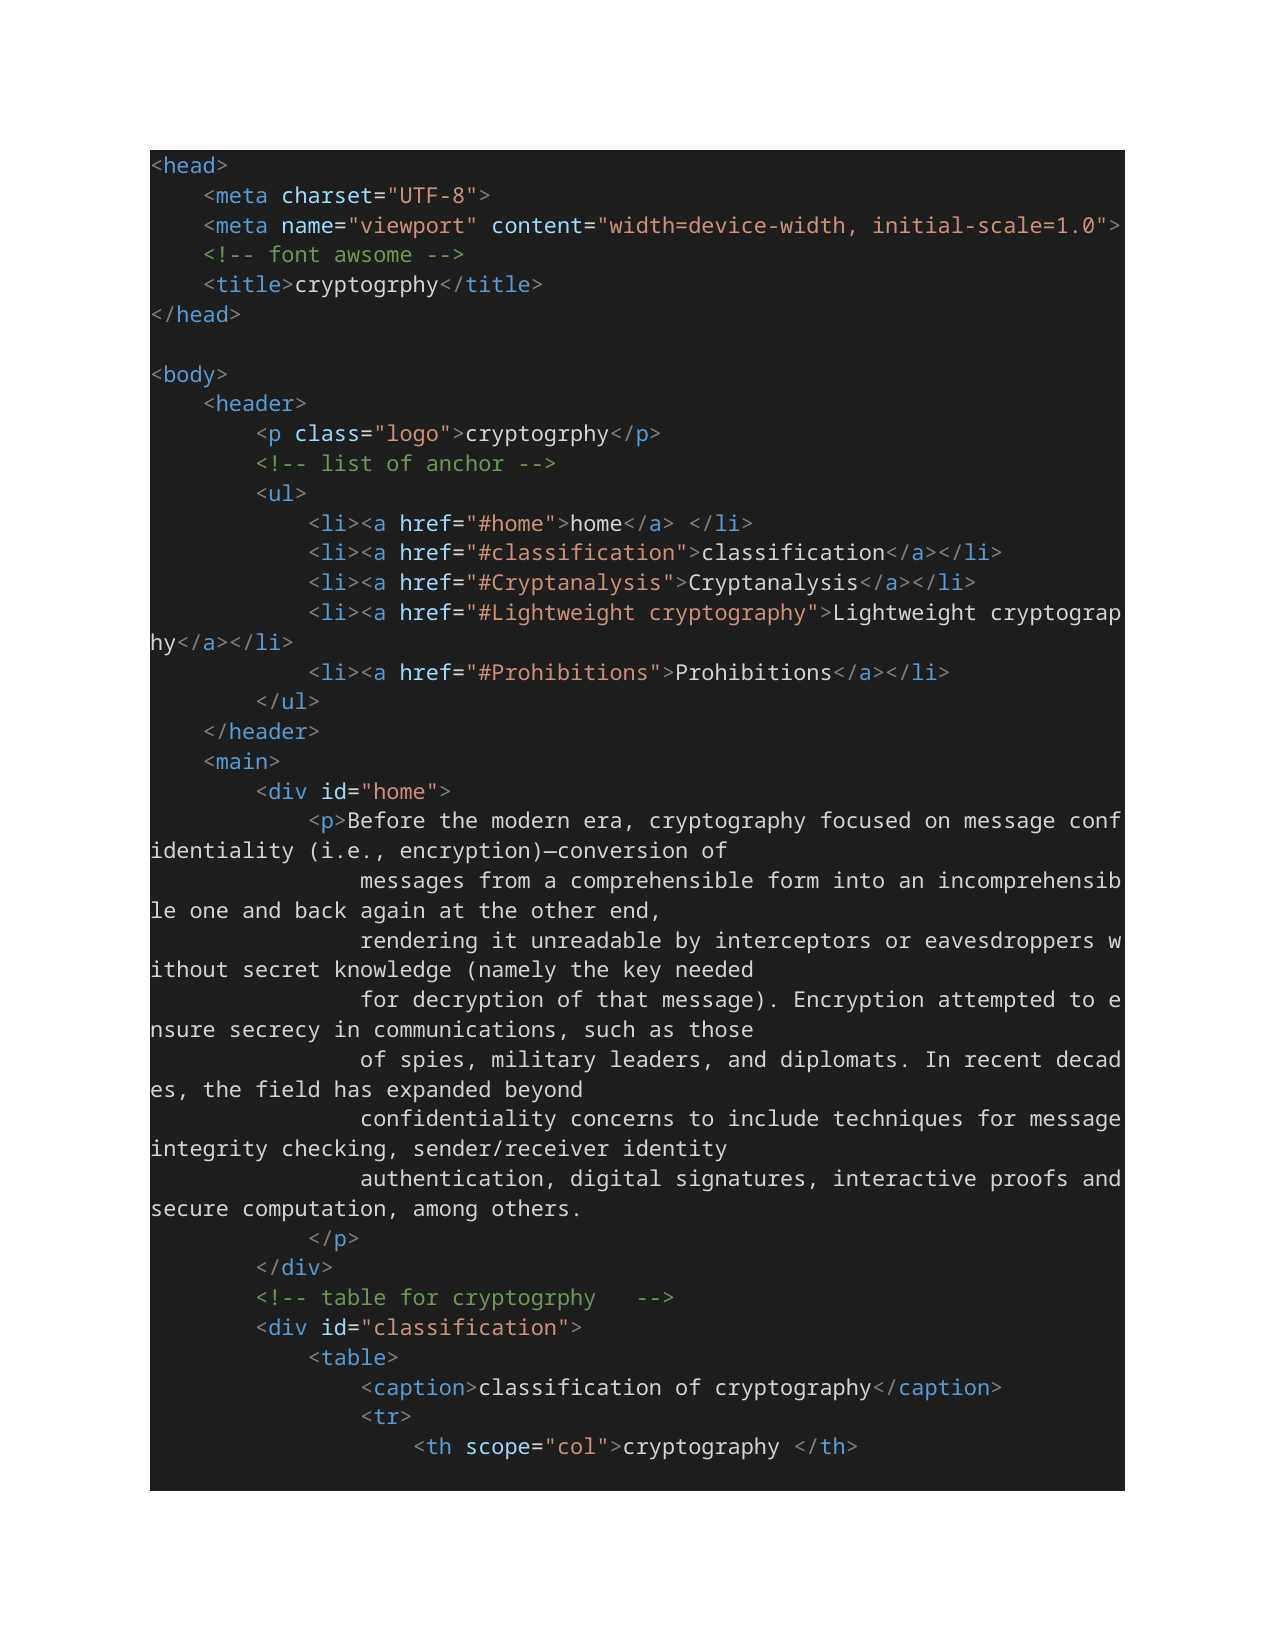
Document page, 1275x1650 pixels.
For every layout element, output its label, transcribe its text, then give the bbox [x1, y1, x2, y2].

text </ul> [150, 686, 1125, 716]
text </header> [150, 716, 1125, 746]
text authentication, digital signatures, interactive proofs and secure computation, among others. [150, 1163, 1125, 1222]
text <meta charset="UTF-8"> [150, 180, 1125, 209]
text </p> [150, 1222, 1125, 1252]
text <tr> [150, 1401, 1125, 1431]
text of spies, military leaders, and diplomats. In recent decades, the field has expanded beyond [150, 1044, 1125, 1103]
text <table> [150, 1342, 1125, 1371]
text <th scope="col">cryptography </th> [150, 1431, 1125, 1461]
text <ul> [150, 478, 1125, 507]
text <li><a href="#classification">classification</a></li> [150, 537, 1125, 567]
text for decryption of that message). Encryption attempted to ensure secrecy in communications, such as those [150, 984, 1125, 1044]
text </div> [150, 1252, 1125, 1282]
text <li><a href="#Cryptanalysis">Cryptanalysis</a></li> [150, 567, 1125, 597]
text <caption>classification of cryptography</caption> [150, 1371, 1125, 1401]
text <li><a href="#home">home</a> </li> [150, 507, 1125, 537]
text <!-- table for cryptogrphy --> [150, 1282, 1125, 1312]
text <meta name="viewport" content="width=device-width, initial-scale=1.0"> [150, 209, 1125, 239]
text messages from a comprehensible form into an incomprehensible one and back again at the other end, [150, 865, 1125, 924]
text confidentiality concerns to include techniques for message integrity checking, sender/receiver identity [150, 1103, 1125, 1163]
text <div id="classification"> [150, 1312, 1125, 1342]
text <title>cryptogrphy</title> [150, 269, 1125, 299]
text <li><a href="#Lightweight cryptography">Lightweight cryptography</a></li> [150, 597, 1125, 656]
text <header> [150, 388, 1125, 418]
text <head> [150, 150, 1125, 180]
text </head> [150, 299, 1125, 329]
text <li><a href="#Prohibitions">Prohibitions</a></li> [150, 656, 1125, 686]
text <body> [150, 358, 1125, 388]
text rendering it unreadable by interceptors or eavesdroppers without secret knowledge (namely the key needed [150, 924, 1125, 984]
text <!-- font awsome --> [150, 239, 1125, 269]
text <!-- list of anchor --> [150, 448, 1125, 478]
text <p>Before the modern era, cryptography focused on message confidentiality (i.e., encryption)—conversion of [150, 805, 1125, 865]
text <div id="home"> [150, 776, 1125, 805]
text <main> [150, 746, 1125, 776]
text <p class="logo">cryptogrphy</p> [150, 418, 1125, 448]
